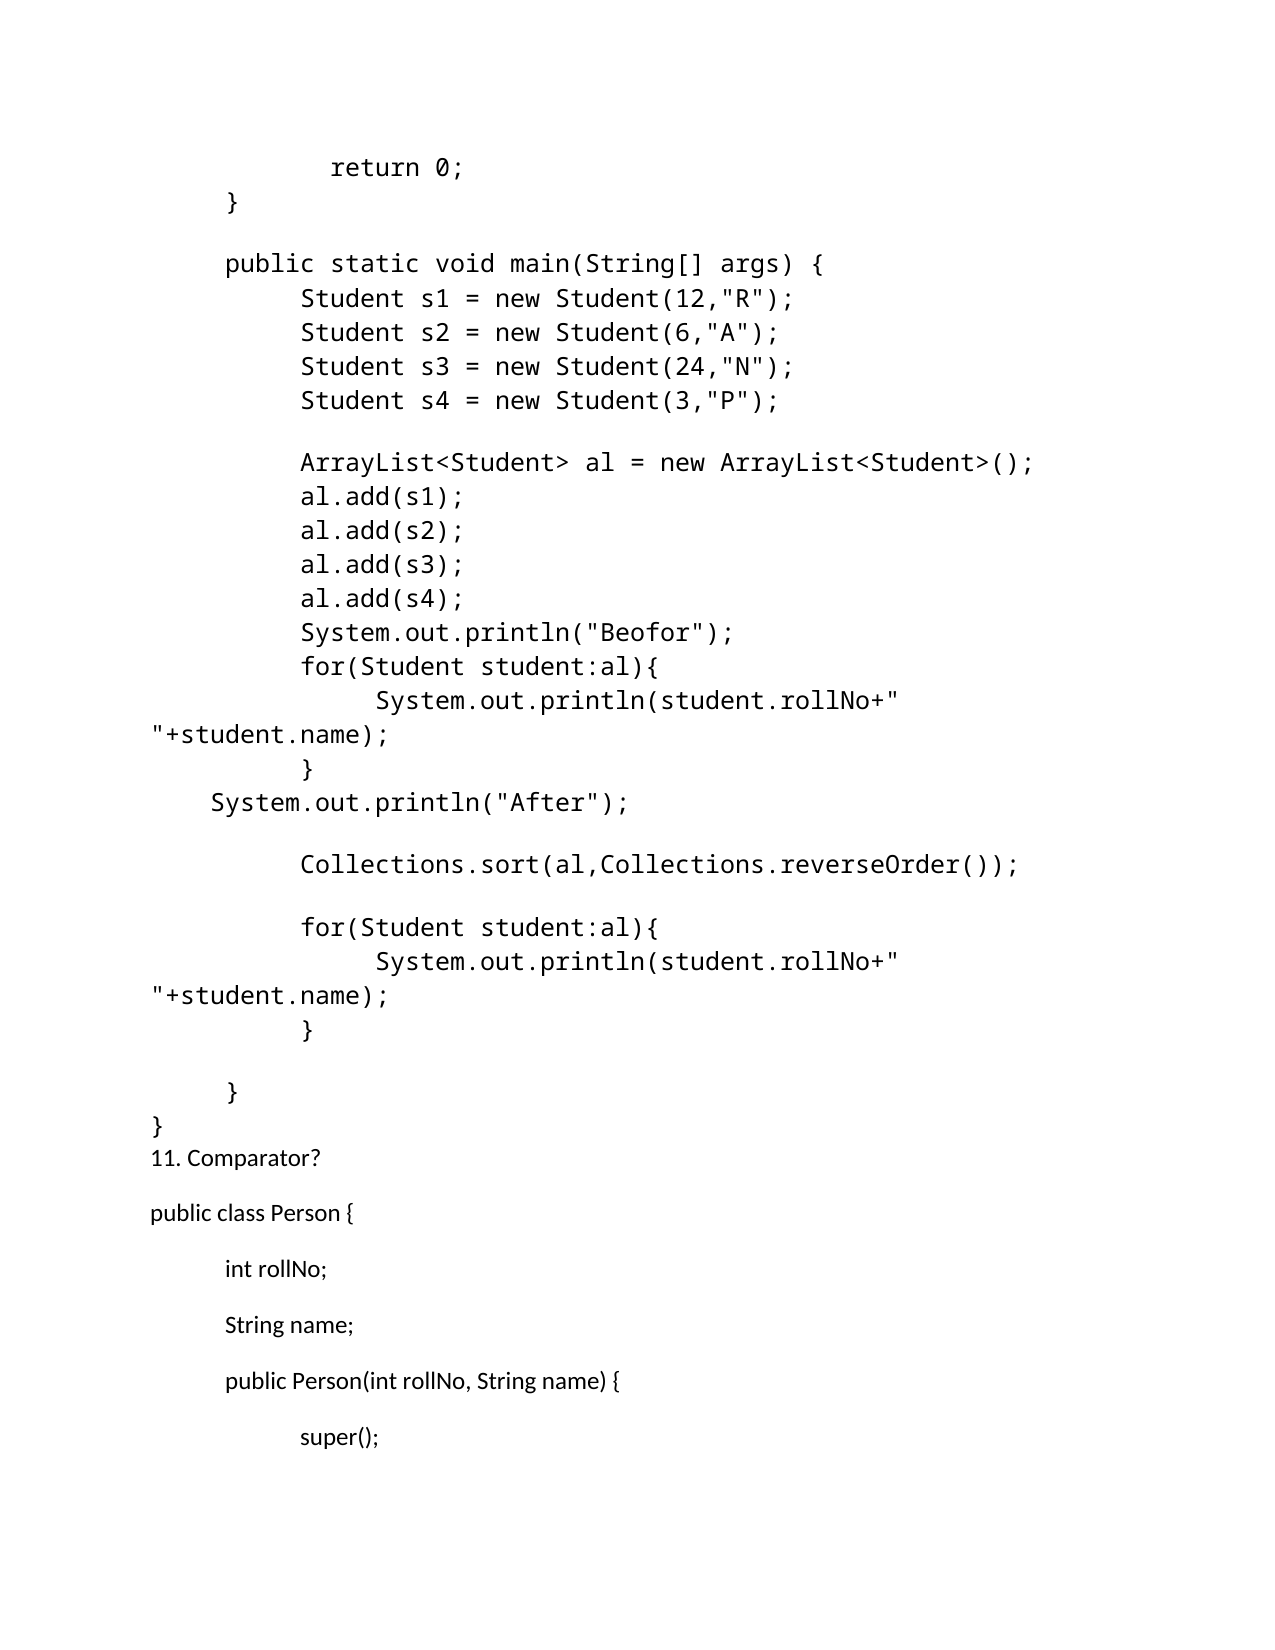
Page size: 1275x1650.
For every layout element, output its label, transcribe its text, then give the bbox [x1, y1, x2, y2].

text Student s4 = new Student(3,"P"); [150, 382, 1125, 416]
text public Person(int rollNo, String name) { [150, 1365, 1125, 1396]
text String name; [150, 1309, 1125, 1340]
text } [150, 1073, 1125, 1108]
text 11. Comparator? [150, 1142, 1125, 1172]
text Student s3 = new Student(24,"N"); [150, 348, 1125, 382]
text public static void main(String[] args) { [150, 246, 1125, 280]
text Student s1 = new Student(12,"R"); [150, 280, 1125, 314]
text al.add(s4); [150, 581, 1125, 615]
text super(); [150, 1421, 1125, 1451]
text } [150, 184, 1125, 218]
text System.out.println("Beofor"); [150, 615, 1125, 649]
text System.out.println(student.rollNo+" "+student.name); [150, 683, 1125, 751]
text return 0; [150, 150, 1125, 184]
text System.out.println("After"); [150, 785, 1125, 819]
text public class Person { [150, 1197, 1125, 1228]
text Student s2 = new Student(6,"A"); [150, 314, 1125, 348]
text for(Student student:al){ [150, 909, 1125, 943]
text al.add(s1); [150, 478, 1125, 513]
text } [150, 1011, 1125, 1046]
text ArrayList<Student> al = new ArrayList<Student>(); [150, 444, 1125, 478]
text for(Student student:al){ [150, 649, 1125, 683]
text al.add(s3); [150, 547, 1125, 581]
text al.add(s2); [150, 513, 1125, 547]
text } [150, 751, 1125, 785]
text } [150, 1108, 1125, 1142]
text System.out.println(student.rollNo+" "+student.name); [150, 943, 1125, 1011]
text Collections.sort(al,Collections.reverseOrder()); [150, 847, 1125, 881]
text int rollNo; [150, 1253, 1125, 1284]
